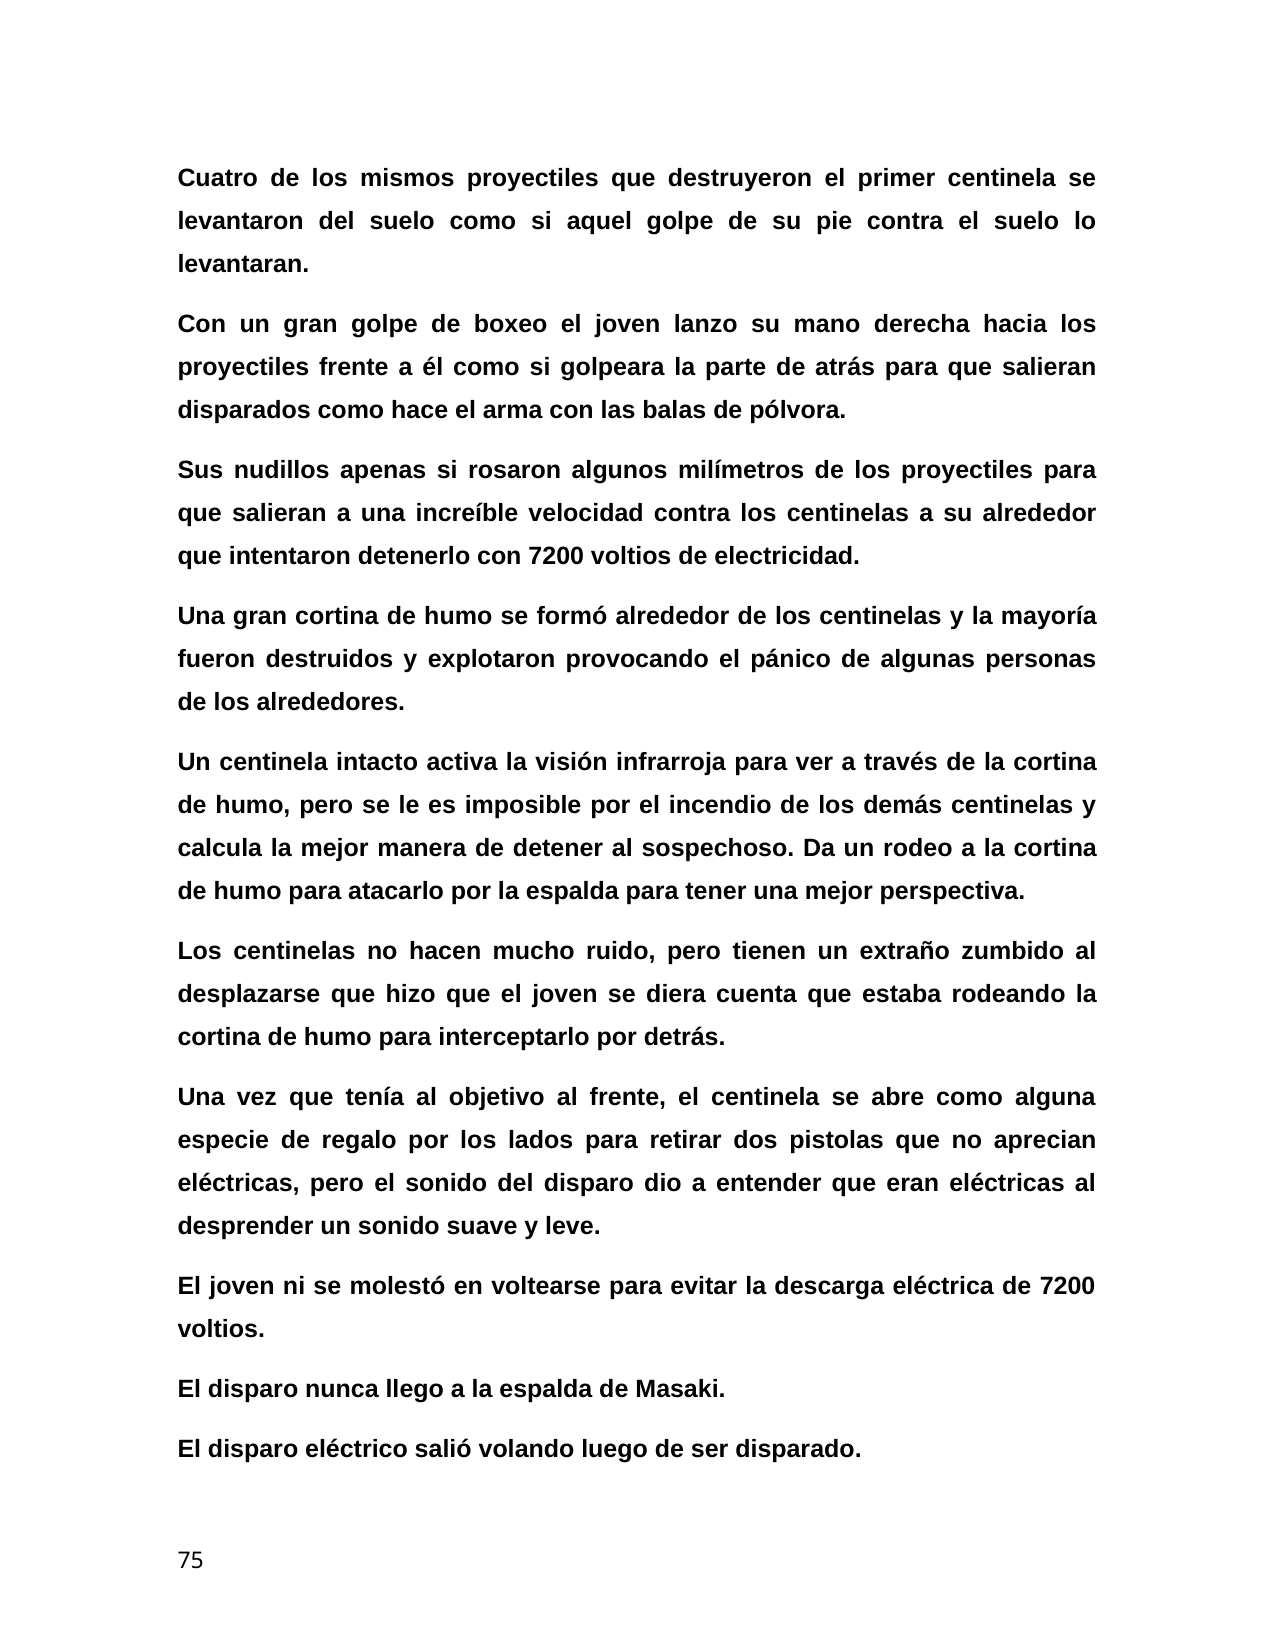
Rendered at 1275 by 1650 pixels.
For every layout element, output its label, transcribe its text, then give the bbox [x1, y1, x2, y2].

text Sus nudillos apenas si rosaron algunos milímetros de los proyectiles para que salieran a una increíble velocidad contra los centinelas a su alrededor que intentaron detenerlo con 7200 voltios de electricidad. [177, 454, 1098, 569]
text Una gran cortina de humo se formó alrededor de los centinelas y la mayoría fueron destruidos y explotaron provocando el pánico de algunas personas de los alrededores. [177, 601, 1098, 716]
text El joven ni se molestó en voltearse para evitar la descarga eléctrica de 7200 voltios. [177, 1271, 1098, 1343]
text Con un gran golpe de boxeo el joven lanzo su mano derecha hacia los proyectiles frente a él como si golpeara la parte de atrás para que salieran disparados como hace el arma con las balas de pólvora. [177, 308, 1098, 423]
text Una vez que tenía al objetivo al frente, el centinela se abre como alguna especie de regalo por los lados para retirar dos pistolas que no aprecian eléctricas, pero el sonido del disparo dio a entender que eran eléctricas al desprender un sonido suave y leve. [177, 1082, 1098, 1240]
text Un centinela intacto activa la visión infrarroja para ver a través de la cortina de humo, pero se le es imposible por el incendio de los demás centinelas y calcula la mejor manera de detener al sospechoso. Da un rodeo a la cortina de humo para atacarlo por la espalda para tener una mejor perspectiva. [177, 747, 1098, 905]
text Cuatro de los mismos proyectiles que destruyeron el primer centinela se levantaron del suelo como si aquel golpe de su pie contra el suelo lo levantaran. [177, 162, 1098, 277]
text Los centinelas no hacen mucho ruido, pero tienen un extraño zumbido al desplazarse que hizo que el joven se diera cuenta que estaba rodeando la cortina de humo para interceptarlo por detrás. [177, 936, 1098, 1051]
text El disparo nunca llego a la espalda de Masaki. [177, 1374, 1098, 1403]
text El disparo eléctrico salió volando luego de ser disparado. [177, 1434, 1098, 1462]
